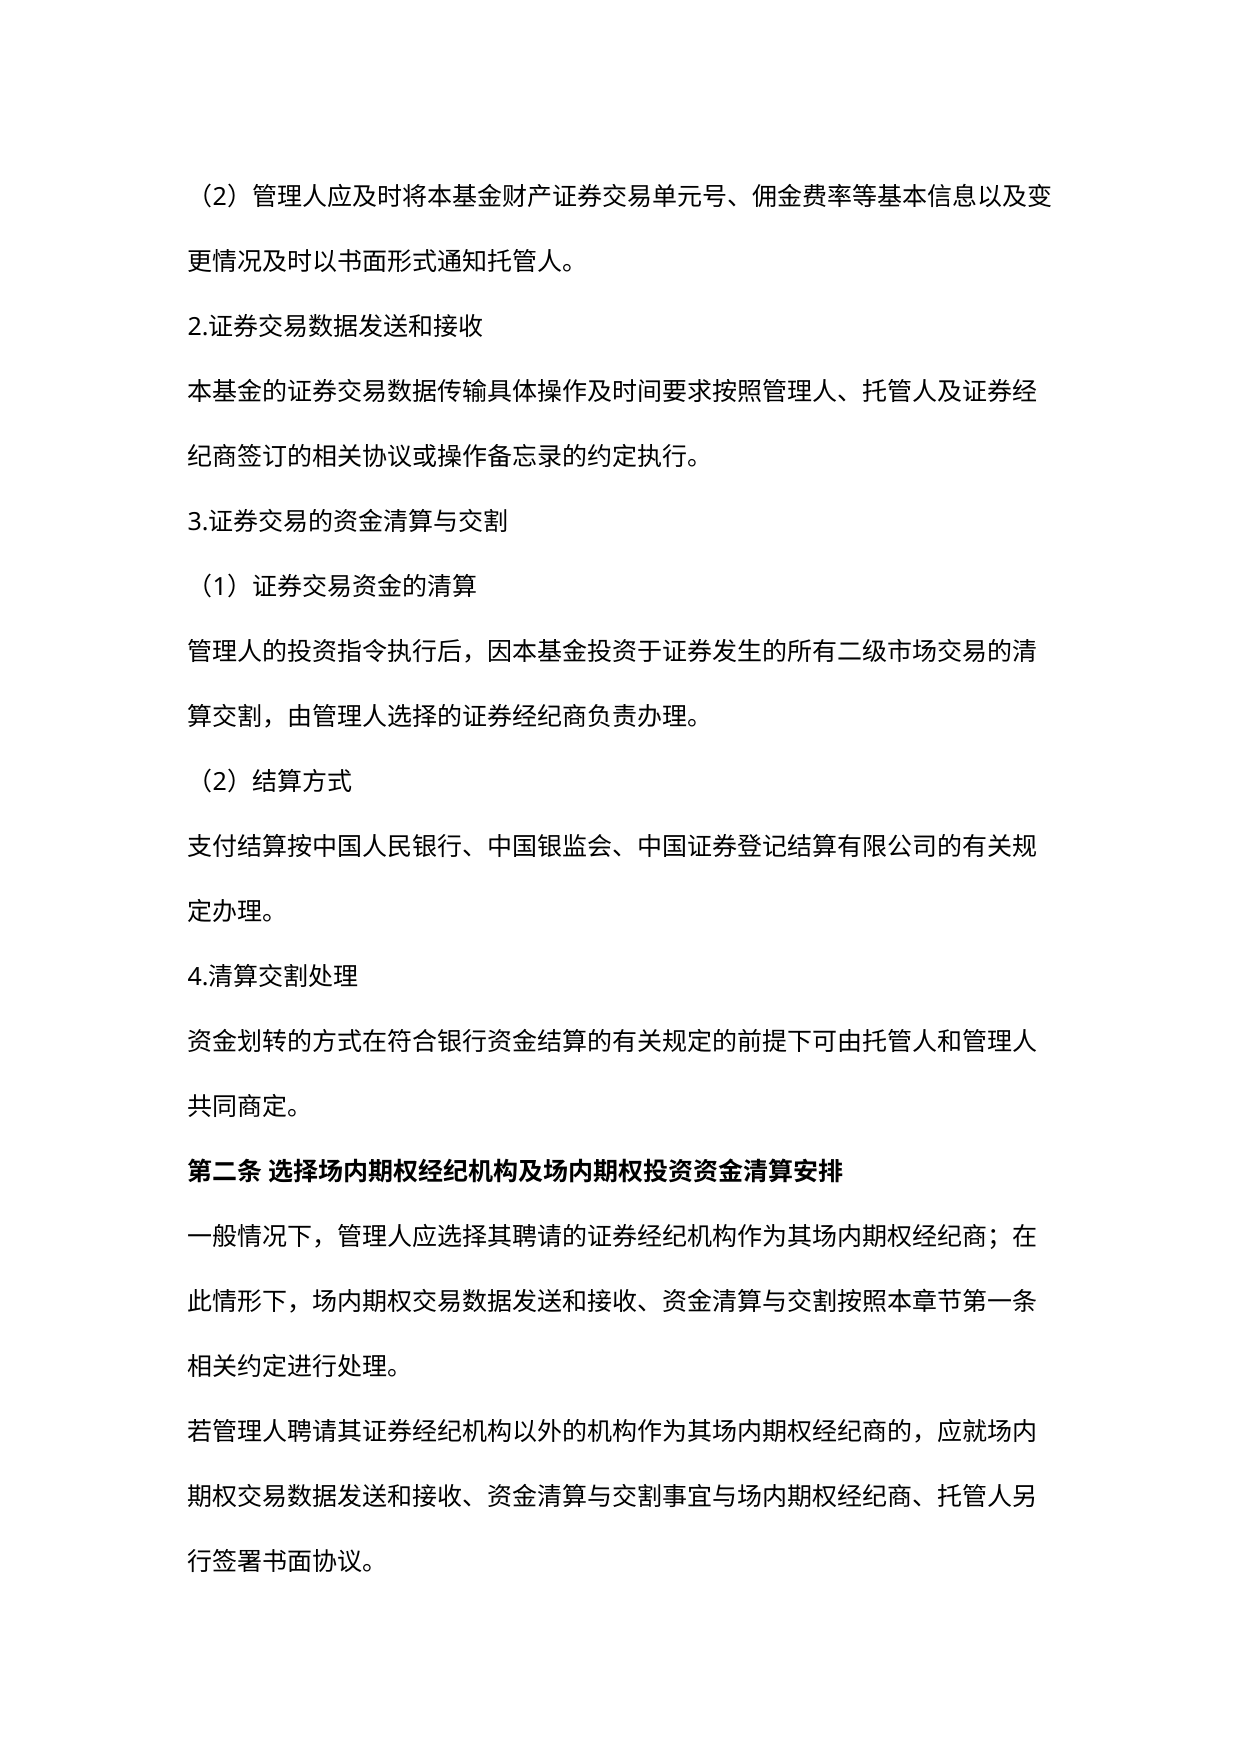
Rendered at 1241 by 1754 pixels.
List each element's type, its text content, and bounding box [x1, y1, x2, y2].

text 资金划转的方式在符合银行资金结算的有关规定的前提下可由托管人和管理人共同商定。 [187, 1007, 1053, 1137]
text （1）证券交易资金的清算 [187, 552, 1053, 617]
text 若管理人聘请其证券经纪机构以外的机构作为其场内期权经纪商的，应就场内期权交易数据发送和接收、资金清算与交割事宜与场内期权经纪商、托管人另行签署书面协议。 [187, 1397, 1053, 1592]
text 管理人的投资指令执行后，因本基金投资于证券发生的所有二级市场交易的清算交割，由管理人选择的证券经纪商负责办理。 [187, 617, 1053, 747]
text 4.清算交割处理 [187, 942, 1053, 1007]
text （2）管理人应及时将本基金财产证券交易单元号、佣金费率等基本信息以及变更情况及时以书面形式通知托管人。 [187, 162, 1053, 292]
subtitle 第二条 选择场内期权经纪机构及场内期权投资资金清算安排 [187, 1137, 1053, 1202]
text 2.证券交易数据发送和接收 [187, 292, 1053, 357]
text 本基金的证券交易数据传输具体操作及时间要求按照管理人、托管人及证券经纪商签订的相关协议或操作备忘录的约定执行。 [187, 357, 1053, 487]
text 一般情况下，管理人应选择其聘请的证券经纪机构作为其场内期权经纪商；在此情形下，场内期权交易数据发送和接收、资金清算与交割按照本章节第一条相关约定进行处理。 [187, 1202, 1053, 1397]
text 3.证券交易的资金清算与交割 [187, 487, 1053, 552]
text （2）结算方式 [187, 747, 1053, 812]
text 支付结算按中国人民银行、中国银监会、中国证券登记结算有限公司的有关规定办理。 [187, 812, 1053, 942]
